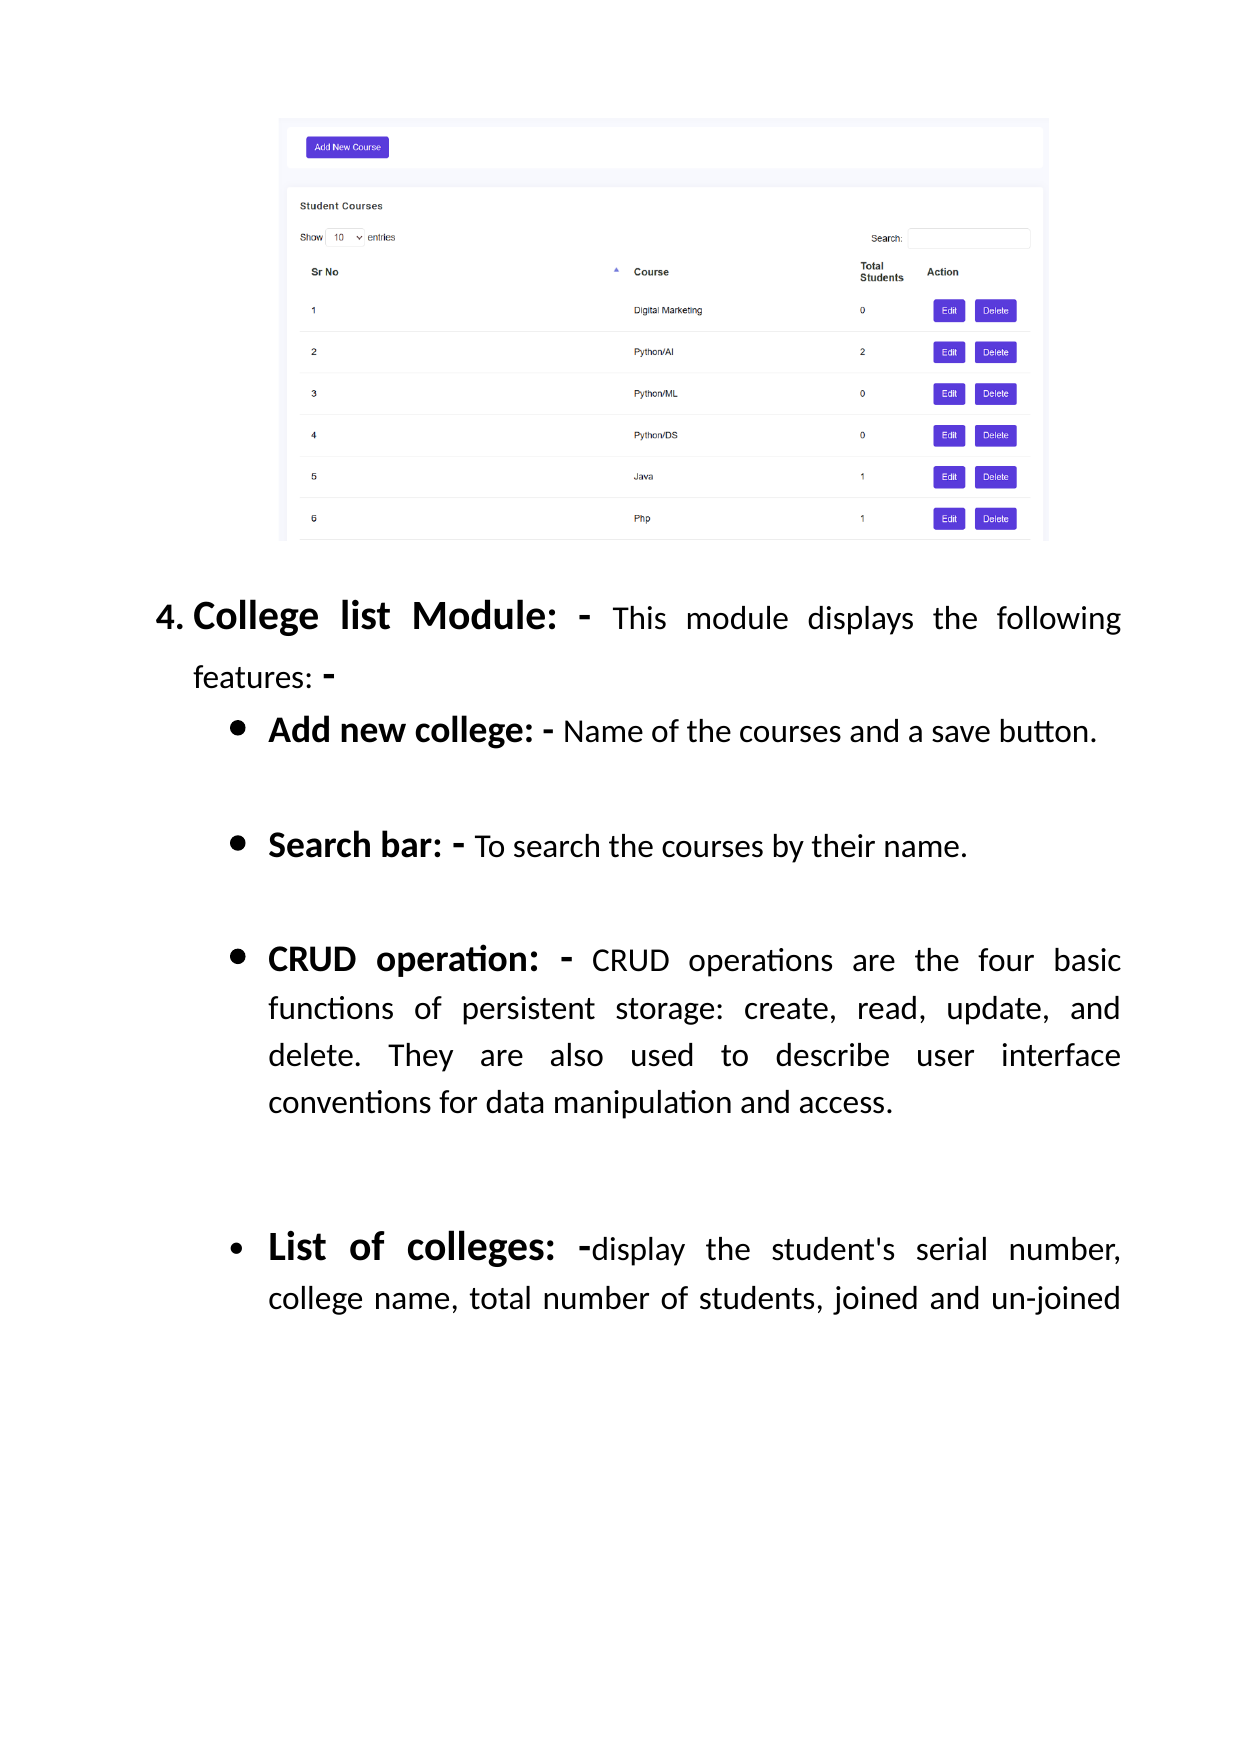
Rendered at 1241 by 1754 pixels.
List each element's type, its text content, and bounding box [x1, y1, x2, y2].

list CRUD operation: - CRUD operations are the four basic functions of persistent storage: create, read, update, and delete. They are also used to describe user interface conventions for data manipulation and access. [231, 931, 1122, 1122]
list College list Module: - This module displays the following features: - [156, 589, 1122, 698]
list Add new college: - Name of the courses and a save button. [231, 706, 1122, 752]
list Search bar: - To search the courses by their name. [231, 817, 1122, 868]
picture [278, 118, 1049, 541]
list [231, 1220, 1122, 1318]
